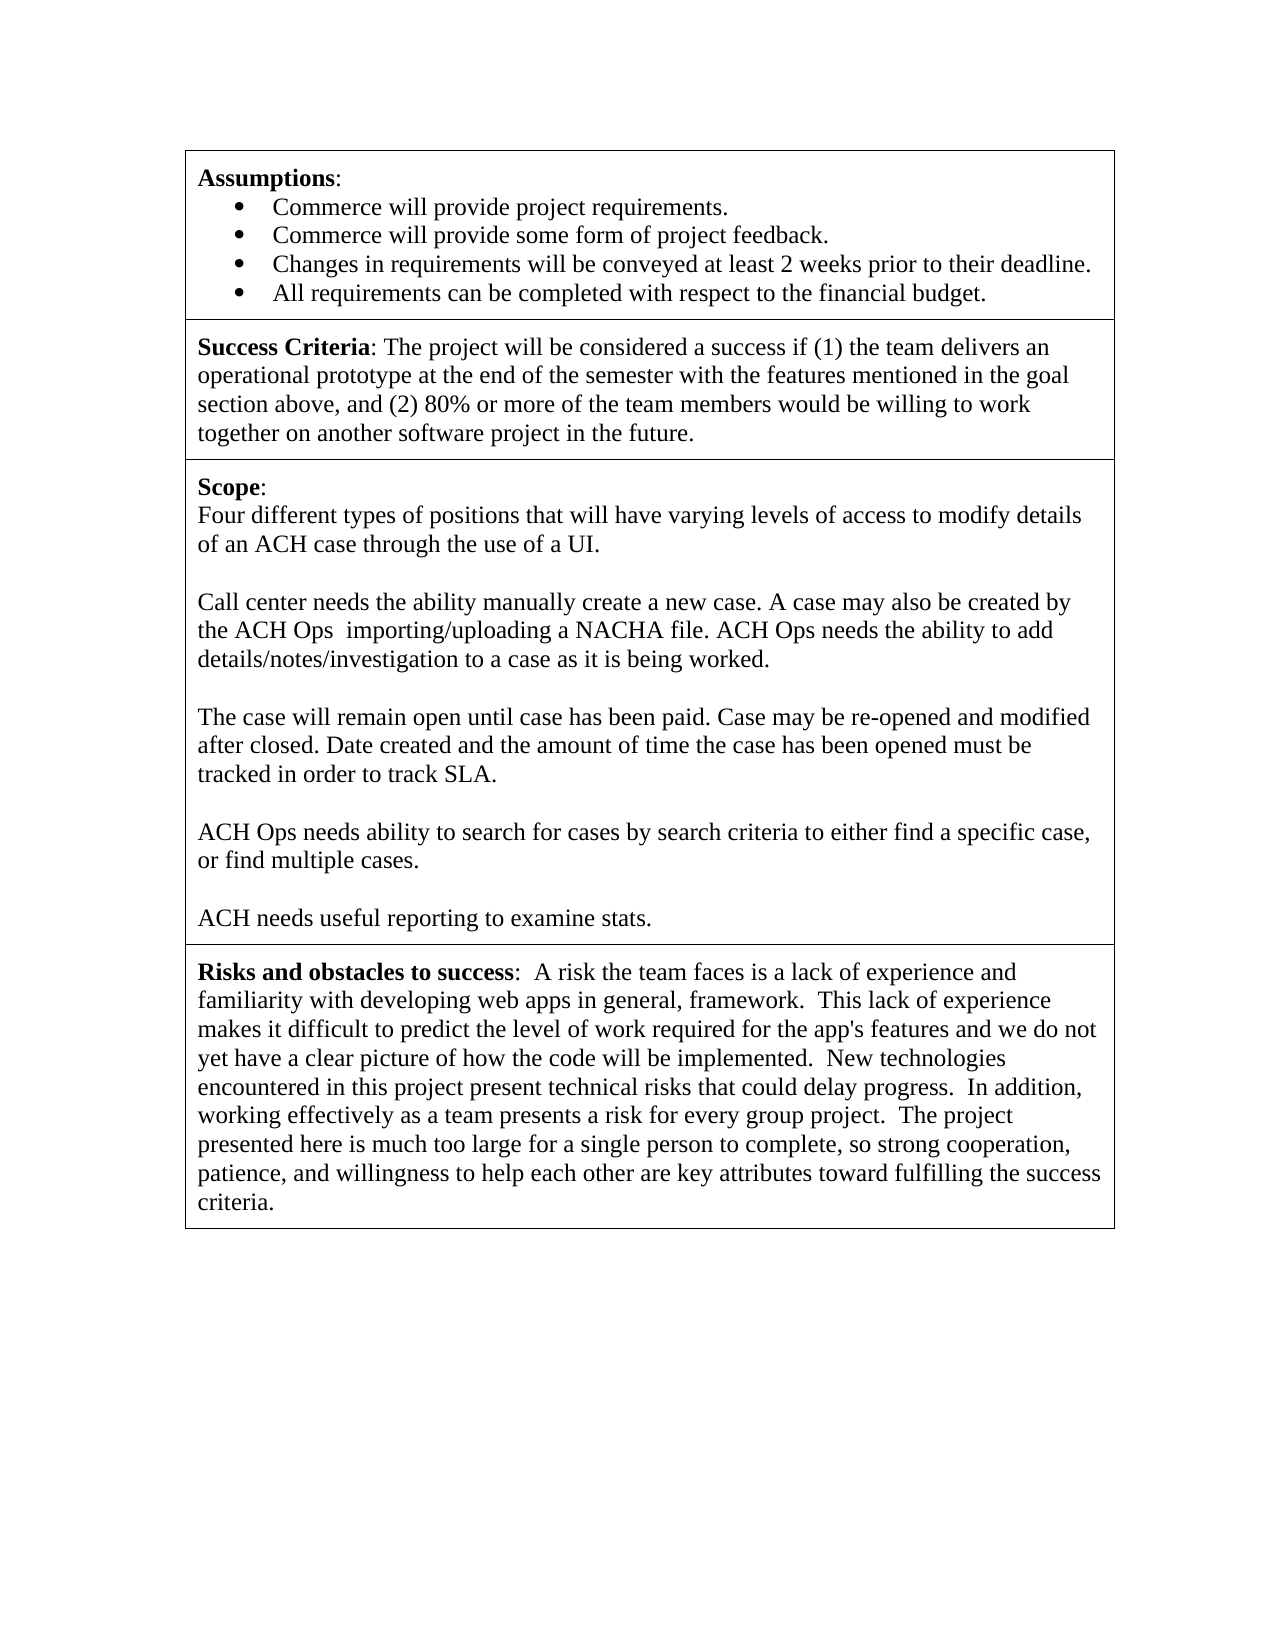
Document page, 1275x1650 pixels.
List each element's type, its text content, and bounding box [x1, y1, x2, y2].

table_cell Assumptions: Commerce will provide project requirements. Commerce will provide some form of project feedback. Changes in requirements will be conveyed at least 2 weeks prior to their deadline. All requirements can be completed with respect to the financial budget. [186, 151, 1114, 319]
table_cell Success Criteria: The project will be considered a success if (1) the team delivers an operational prototype at the end of the semester with the features mentioned in the goal section above, and (2) 80% or more of the team members would be willing to work together on another software project in the future. [186, 320, 1114, 459]
table_cell Risks and obstacles to success: A risk the team faces is a lack of experience and familiarity with developing web apps in general, framework. This lack of experience makes it difficult to predict the level of work required for the app's features and we do not yet have a clear picture of how the code will be implemented. New technologies encountered in this project present technical risks that could delay progress. In addition, working effectively as a team presents a risk for every group project. The project presented here is much too large for a single person to complete, so strong cooperation, patience, and willingness to help each other are key attributes toward fulfilling the success criteria. [186, 945, 1114, 1227]
table_cell Scope: Four different types of positions that will have varying levels of access to modify details of an ACH case through the use of a UI. Call center needs the ability manually create a new case. A case may also be created by the ACH Ops importing/uploading a NACHA file. ACH Ops needs the ability to add details/notes/investigation to a case as it is being worked. The case will remain open until case has been paid. Case may be re-opened and modified after closed. Date created and the amount of time the case has been opened must be tracked in order to track SLA. ACH Ops needs ability to search for cases by search criteria to either find a specific case, or find multiple cases. ACH needs useful reporting to examine stats. [186, 460, 1114, 944]
